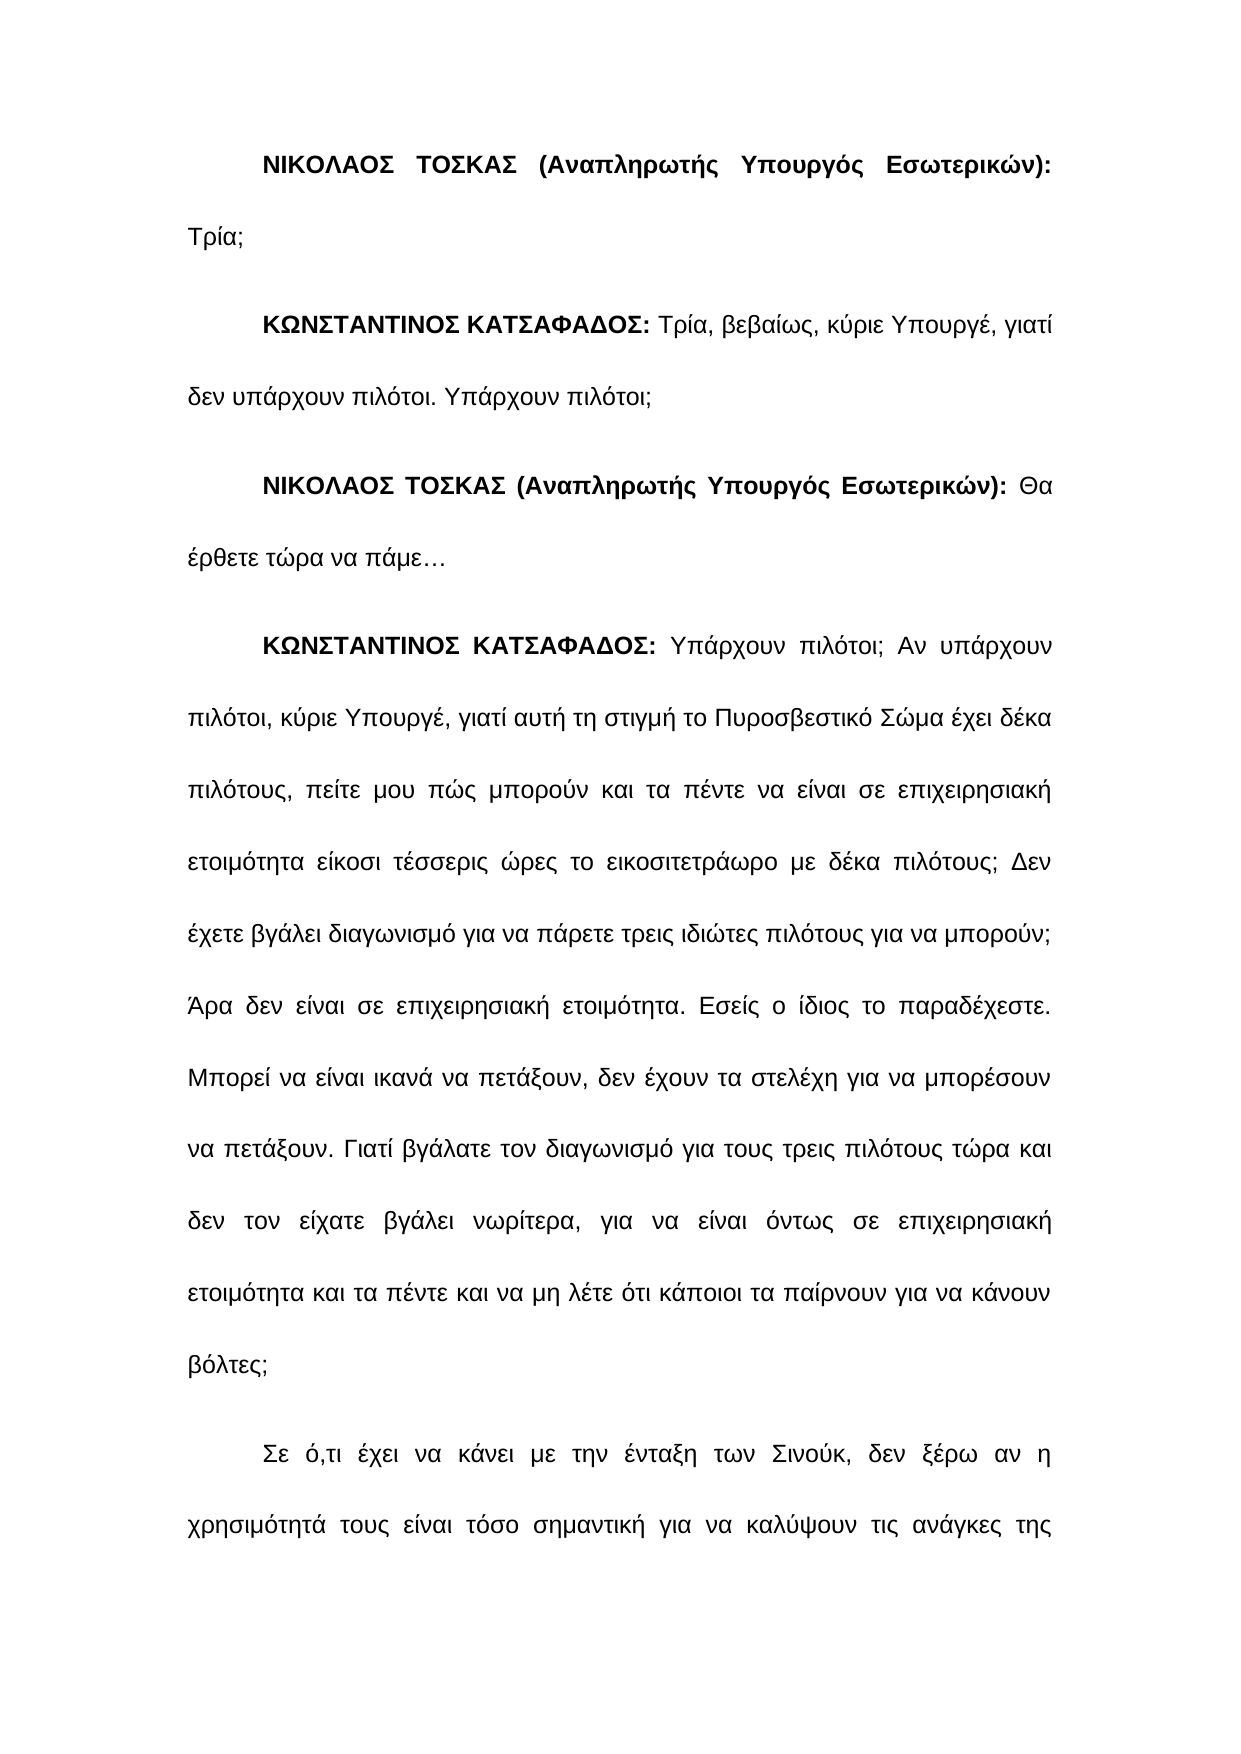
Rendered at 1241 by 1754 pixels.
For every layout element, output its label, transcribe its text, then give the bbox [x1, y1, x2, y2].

text ΚΩΝΣΤΑΝΤΙΝΟΣ ΚΑΤΣΑΦΑΔΟΣ: Τρία, βεβαίως, κύριε Υπουργέ, γιατί δεν υπάρχουν πιλότοι. Υπάρχουν πιλότοι; [187, 310, 1053, 411]
text ΝΙΚΟΛΑΟΣ ΤΟΣΚΑΣ (Αναπληρωτής Υπουργός Εσωτερικών): Θα έρθετε τώρα να πάμε… [187, 471, 1053, 571]
text ΝΙΚΟΛΑΟΣ ΤΟΣΚΑΣ (Αναπληρωτής Υπουργός Εσωτερικών): Τρία; [187, 150, 1053, 251]
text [187, 1438, 1053, 1539]
text ΚΩΝΣΤΑΝΤΙΝΟΣ ΚΑΤΣΑΦΑΔΟΣ: Υπάρχουν πιλότοι; Αν υπάρχουν πιλότοι, κύριε Υπουργέ, γιατί αυτή τη στιγμή το Πυροσβεστικό Σώμα έχει δέκα πιλότους, πείτε μου πώς μπορούν και τα πέντε να είναι σε επιχειρησιακή ετοιμότητα είκοσι τέσσερις ώρες το εικοσιτετράωρο με δέκα πιλότους; Δεν έχετε βγάλει διαγωνισμό για να πάρετε τρεις ιδιώτες πιλότους για να μπορούν; Άρα δεν είναι σε επιχειρησιακή ετοιμότητα. Εσείς ο ίδιος το παραδέχεστε. Μπορεί να είναι ικανά να πετάξουν, δεν έχουν τα στελέχη για να μπορέσουν να πετάξουν. Γιατί βγάλατε τον διαγωνισμό για τους τρεις πιλότους τώρα και δεν τον είχατε βγάλει νωρίτερα, για να είναι όντως σε επιχειρησιακή ετοιμότητα και τα πέντε και να μη λέτε ότι κάποιοι τα παίρνουν για να κάνουν βόλτες; [187, 631, 1053, 1379]
